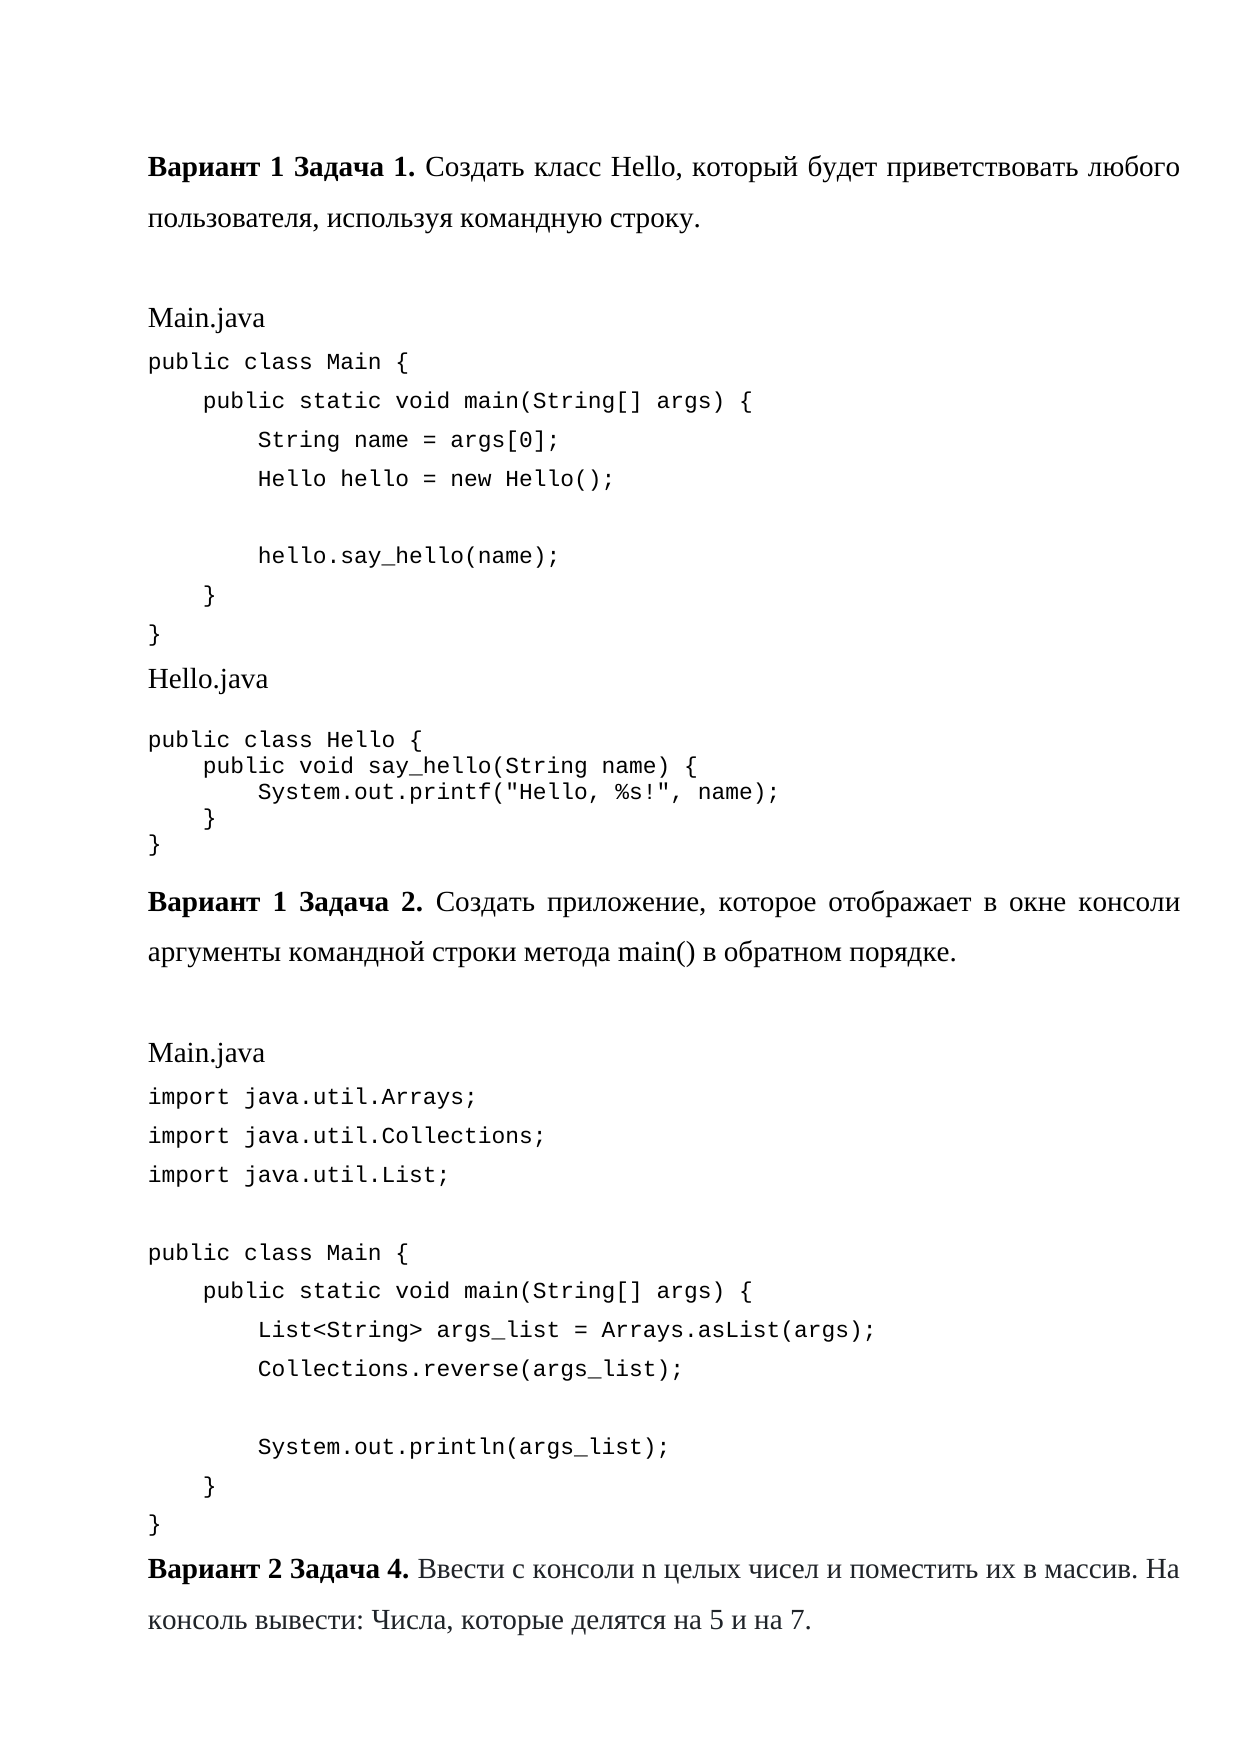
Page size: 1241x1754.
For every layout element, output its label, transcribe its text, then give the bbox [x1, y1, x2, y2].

text } [148, 623, 1181, 648]
text System.out.printf("Hello, %s!", name); [148, 780, 1181, 806]
text } [148, 832, 1181, 858]
text import java.util.Arrays; [148, 1085, 1181, 1111]
text String name = args[0]; [148, 428, 1181, 454]
text Main.java [148, 1035, 1181, 1069]
text public static void main(String[] args) { [148, 1280, 1181, 1306]
text Hello.java [148, 661, 1181, 695]
text public class Hello { [148, 728, 1181, 754]
text Вариант 1 Задача 2. Создать приложение, которое отображает в окне консоли аргументы командной строки метода main() в обратном порядке. [148, 884, 1181, 968]
text import java.util.Collections; [148, 1124, 1181, 1150]
text } [148, 806, 1181, 832]
text Collections.reverse(args_list); [148, 1357, 1181, 1383]
text Hello hello = new Hello(); [148, 467, 1181, 493]
text public static void main(String[] args) { [148, 389, 1181, 415]
text Вариант 1 Задача 1. Создать класс Hello, который будет приветствовать любого пользователя, используя командную строку. [148, 149, 1181, 233]
text } [148, 1474, 1181, 1500]
text public class Main { [148, 351, 1181, 377]
text } [148, 584, 1181, 610]
text Main.java [148, 300, 1181, 334]
text import java.util.List; [148, 1163, 1181, 1189]
text System.out.println(args_list); [148, 1435, 1181, 1461]
text Вариант 2 Задача 4. Ввести с консоли n целых чисел и поместить их в массив. На консоль вывести: Числа, которые делятся на 5 и на 7. [148, 1552, 1181, 1636]
text public class Main { [148, 1241, 1181, 1267]
text } [148, 1513, 1181, 1539]
text public void say_hello(String name) { [148, 754, 1181, 780]
text hello.say_hello(name); [148, 545, 1181, 571]
text List<String> args_list = Arrays.asList(args); [148, 1318, 1181, 1344]
